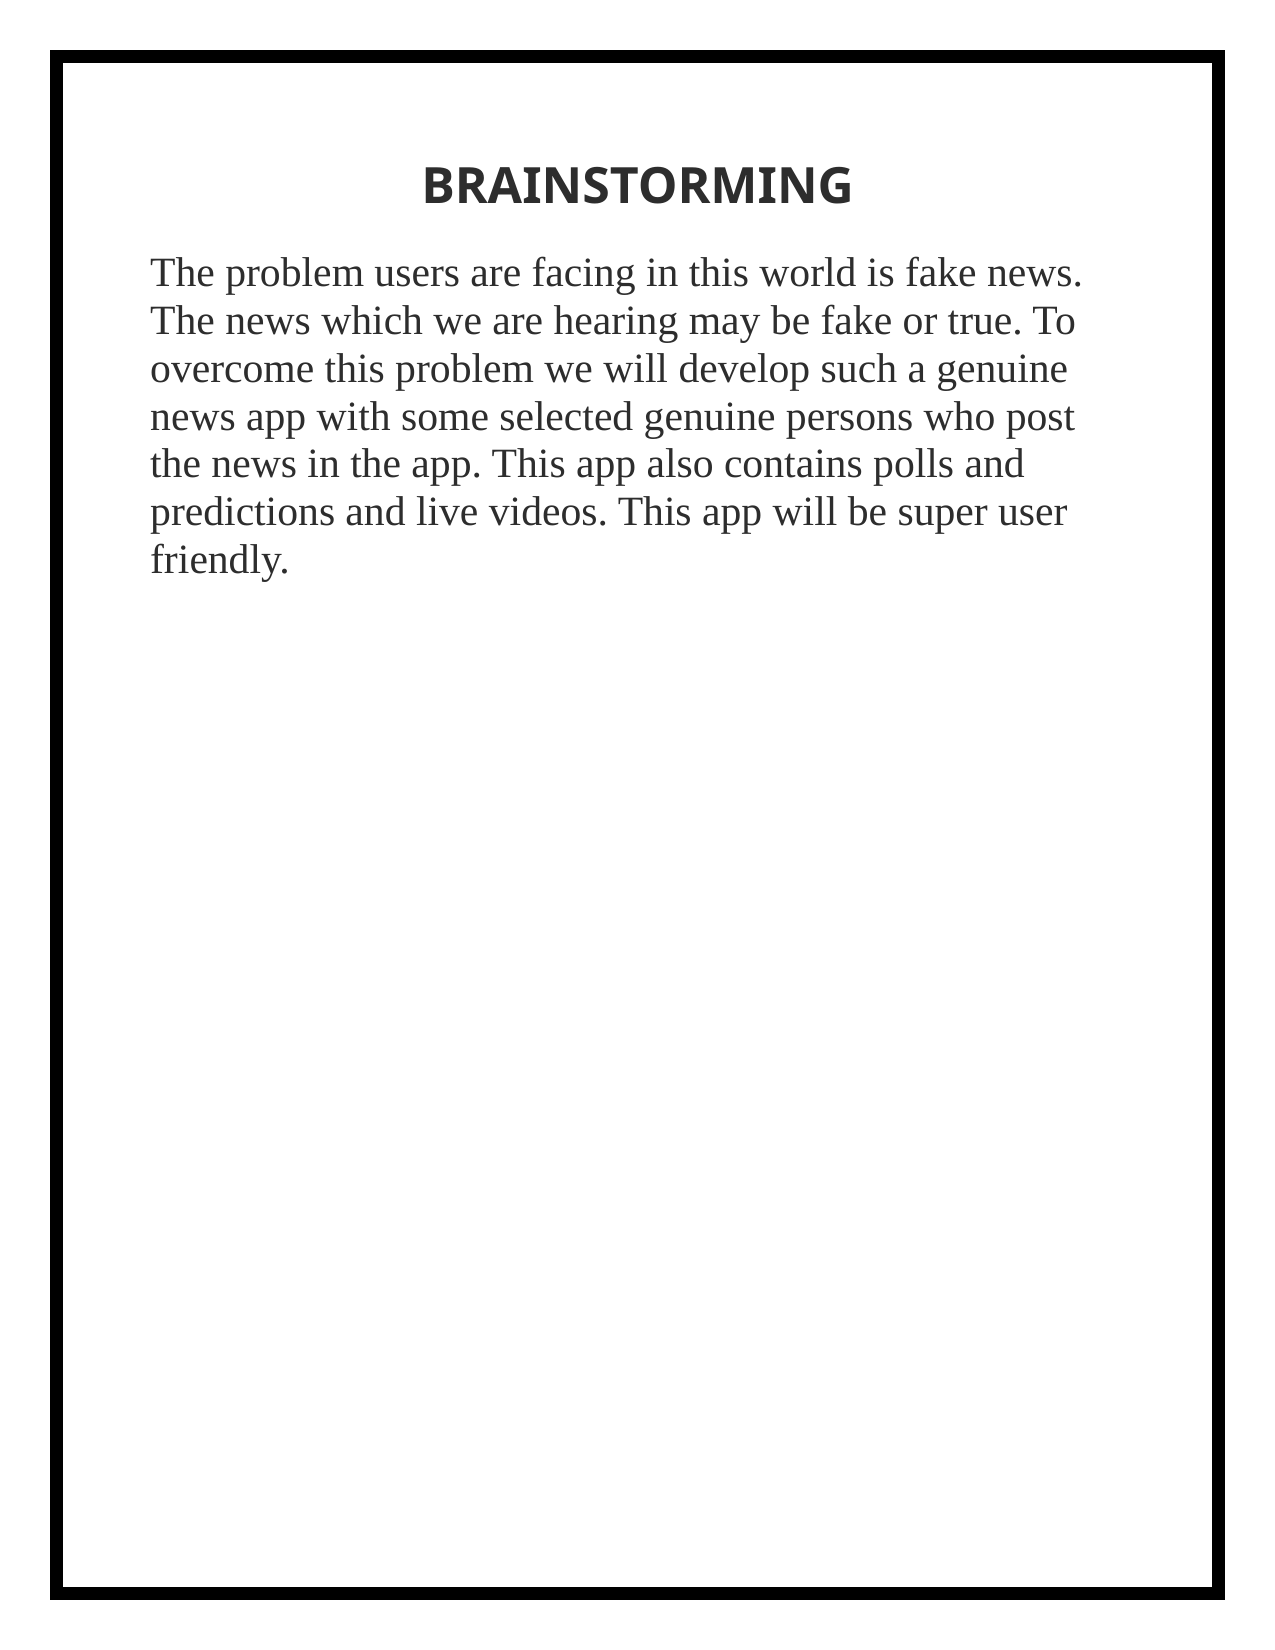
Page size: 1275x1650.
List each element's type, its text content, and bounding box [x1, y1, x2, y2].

text The problem users are facing in this world is fake news. The news which we are hearing may be fake or true. To overcome this problem we will develop such a genuine news app with some selected genuine persons who post the news in the app. This app also contains polls and predictions and live videos. This app will be super user friendly. [150, 247, 1125, 583]
text BRAINSTORMING [150, 150, 1125, 218]
